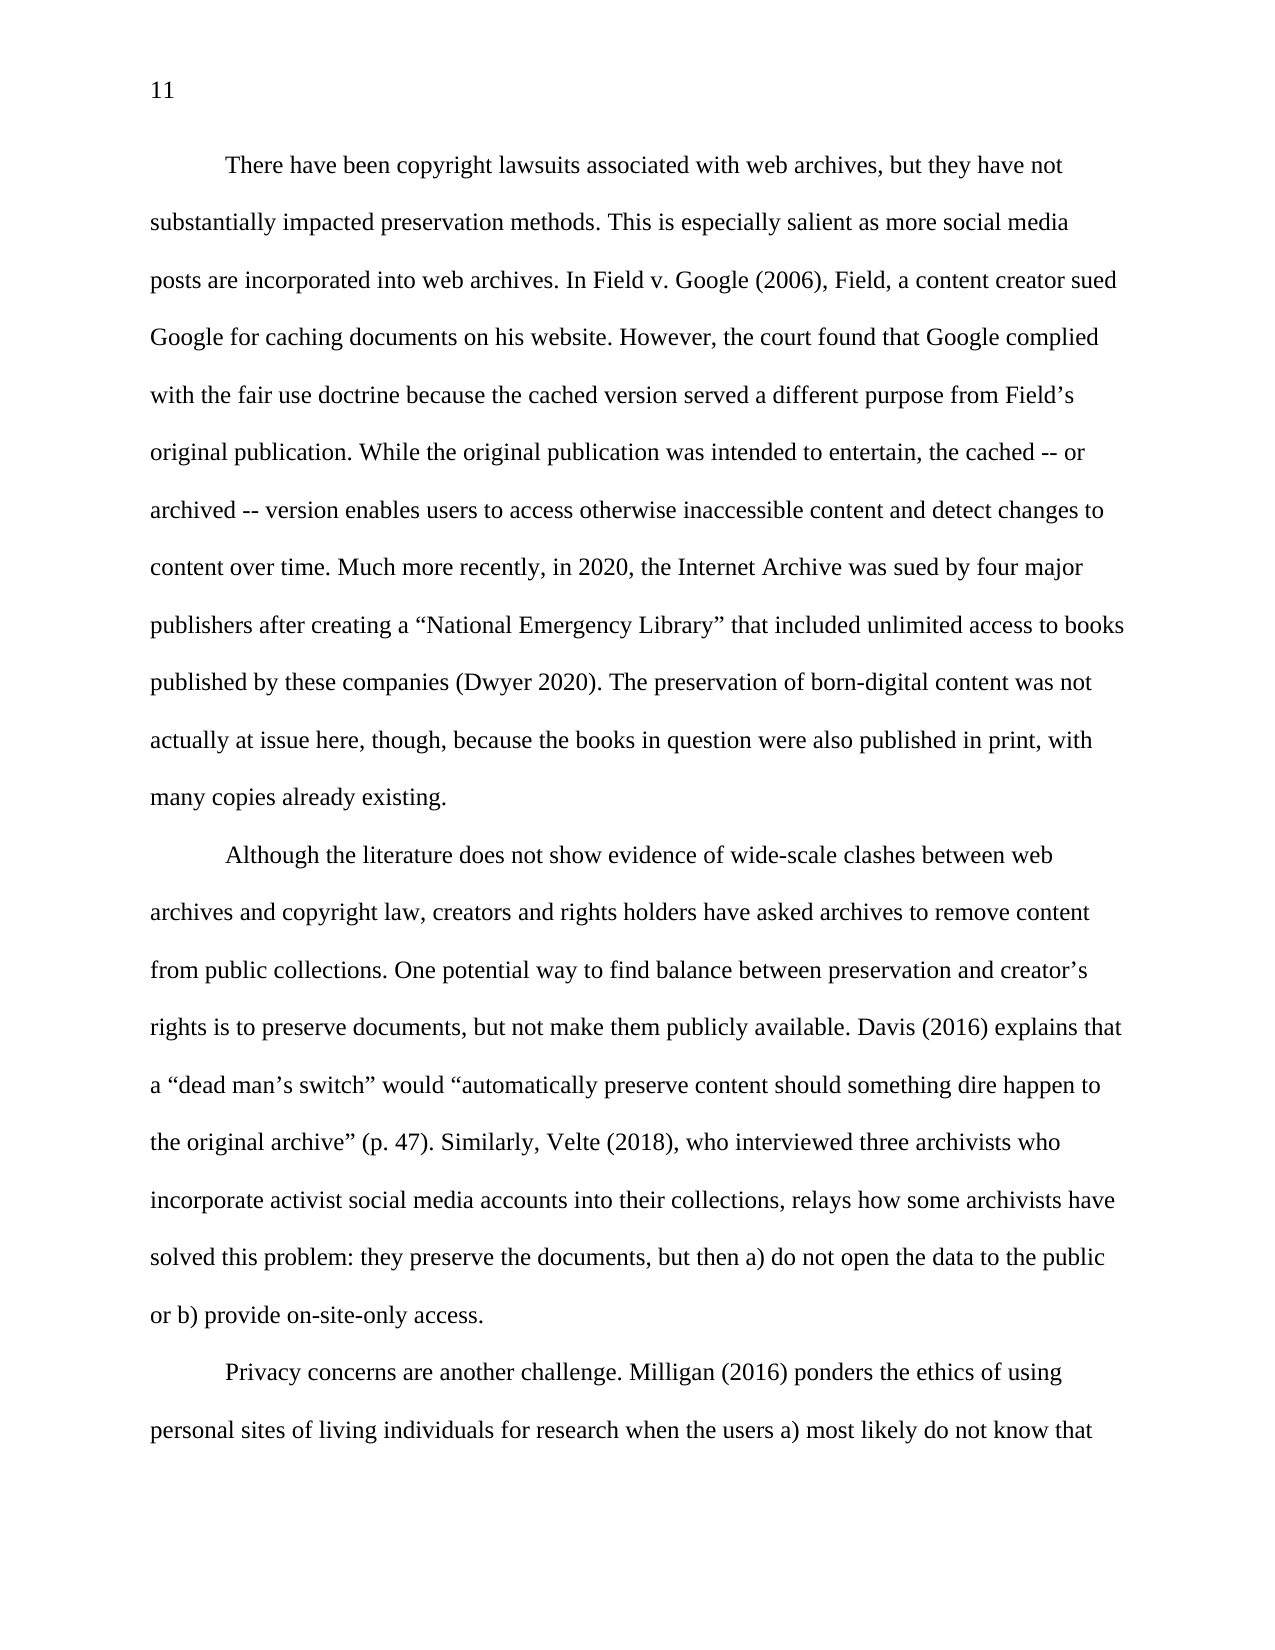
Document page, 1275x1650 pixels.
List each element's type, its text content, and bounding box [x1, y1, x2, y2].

text There have been copyright lawsuits associated with web archives, but they have not substantially impacted preservation methods. This is especially salient as more social media posts are incorporated into web archives. In Field v. Google (2006), Field, a content creator sued Google for caching documents on his website. However, the court found that Google complied with the fair use doctrine because the cached version served a different purpose from Field’s original publication. While the original publication was intended to entertain, the cached -- or archived -- version enables users to access otherwise inaccessible content and detect changes to content over time. Much more recently, in 2020, the Internet Archive was sued by four major publishers after creating a “National Emergency Library” that included unlimited access to books published by these companies (Dwyer 2020). The preservation of born-digital content was not actually at issue here, though, because the books in question were also published in print, with many copies already existing. [150, 150, 1125, 811]
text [150, 1357, 1125, 1444]
text Although the literature does not show evidence of wide-scale clashes between web archives and copyright law, creators and rights holders have asked archives to remove content from public collections. One potential way to find balance between preservation and creator’s rights is to preserve documents, but not make them publicly available. Davis (2016) explains that a “dead man’s switch” would “automatically preserve content should something dire happen to the original archive” (p. 47). Similarly, Velte (2018), who interviewed three archivists who incorporate activist social media accounts into their collections, relays how some archivists have solved this problem: they preserve the documents, but then a) do not open the data to the public or b) provide on-site-only access. [150, 840, 1125, 1329]
